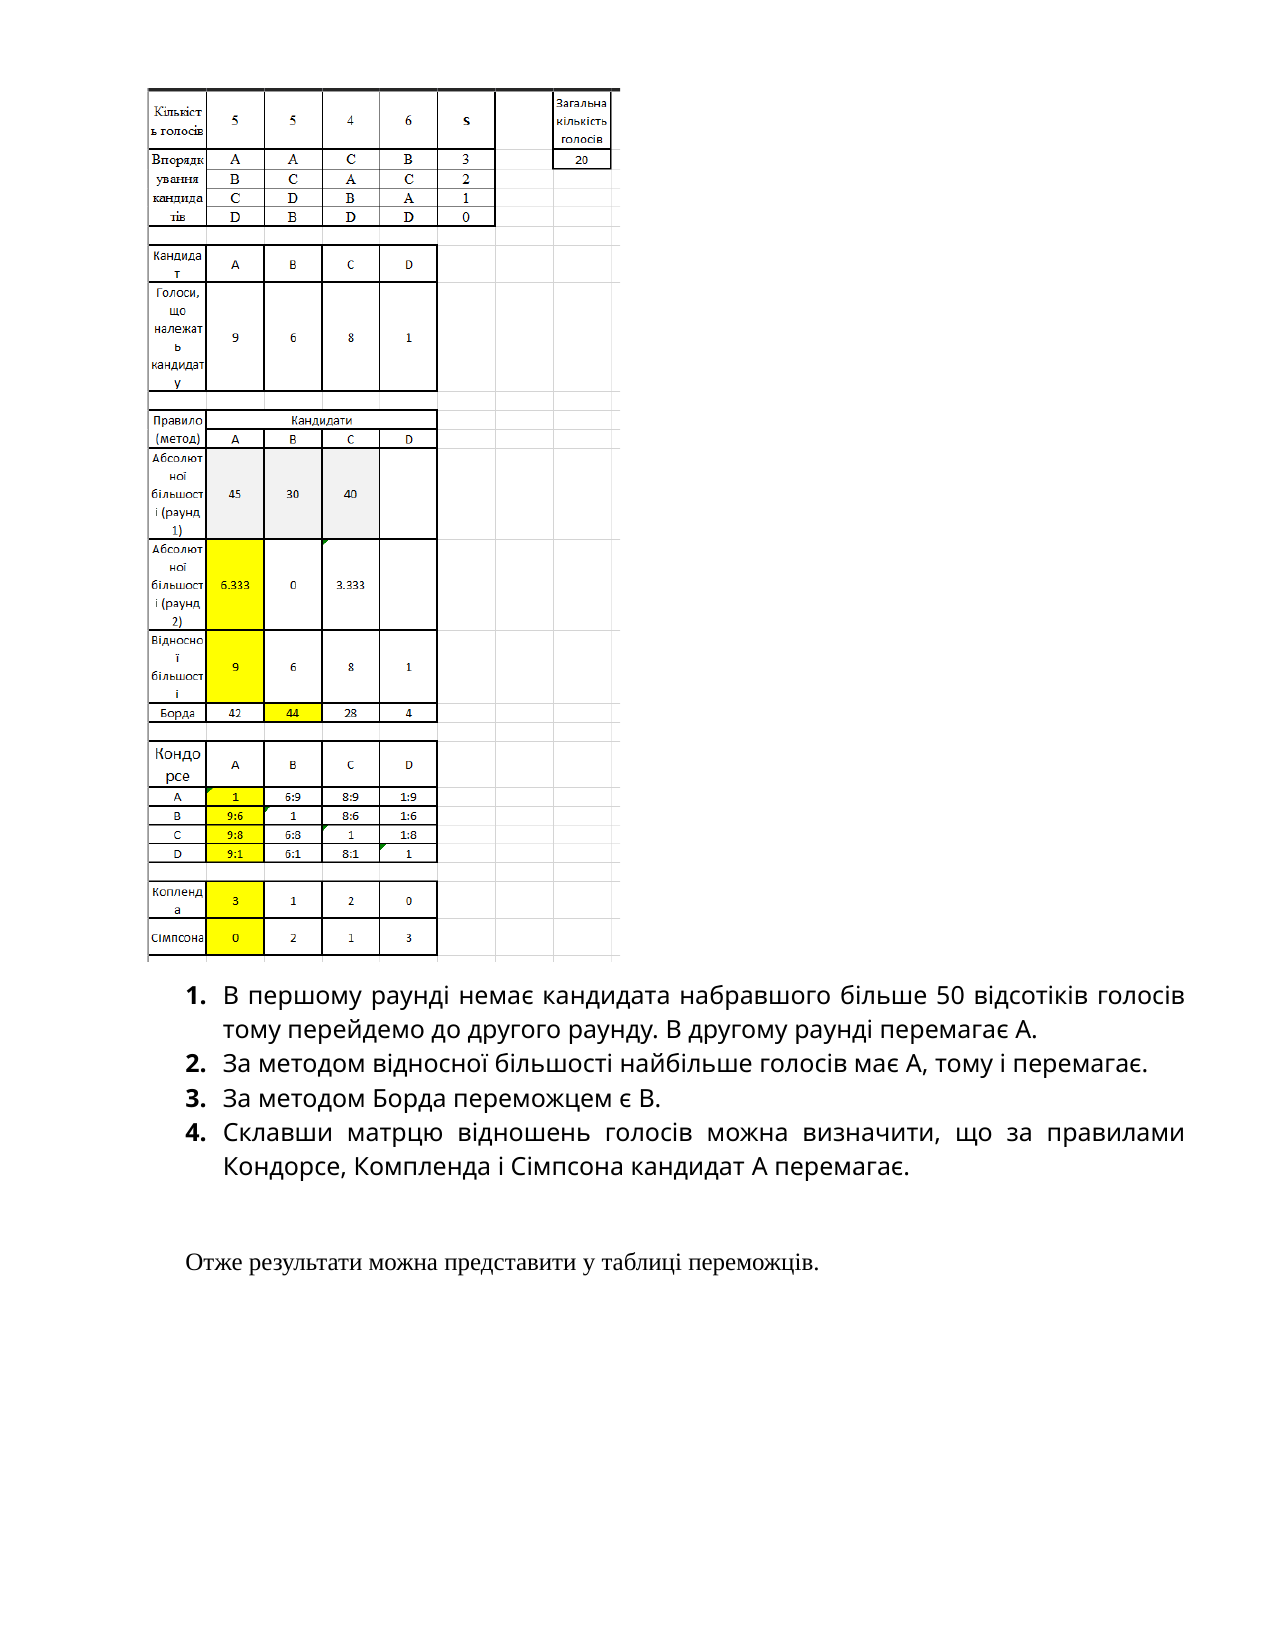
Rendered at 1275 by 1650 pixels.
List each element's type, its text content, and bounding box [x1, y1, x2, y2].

text Отже результати можна представити у таблиці переможців. [185, 1247, 1186, 1276]
list Склавши матрцю відношень голосів можна визначити, що за правилами Кондорсе, Компленда і Сімпсона кандидат A перемагає. [185, 1114, 1186, 1182]
list За методом відносної більшості найбільше голосів має A, тому і перемагає. [185, 1046, 1186, 1080]
picture [147, 88, 621, 962]
list В першому раунді немає кандидата набравшого більше 50 відсотіків голосів тому перейдемо до другого раунду. В другому раунді перемагає A. [185, 978, 1186, 1046]
list За методом Борда переможцем є B. [185, 1080, 1186, 1114]
